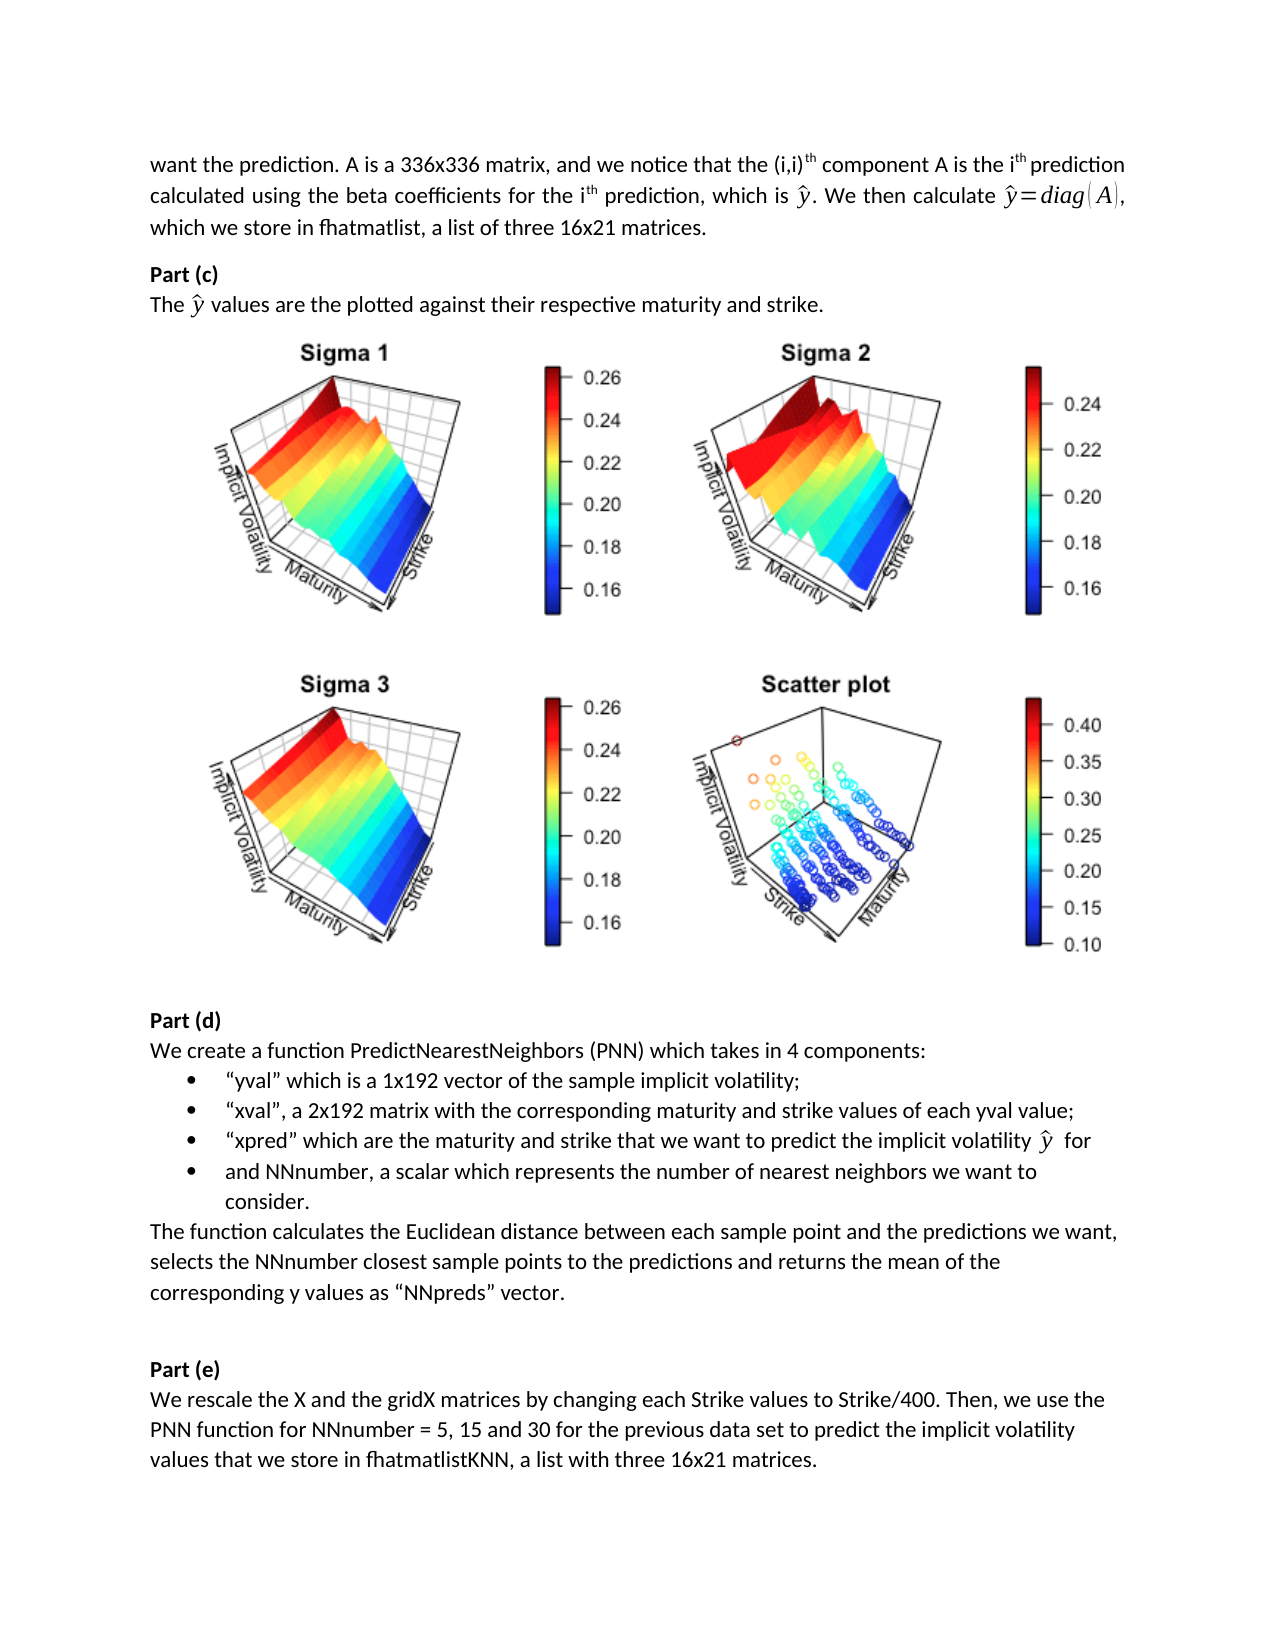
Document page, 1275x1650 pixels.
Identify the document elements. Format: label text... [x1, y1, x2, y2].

text The function calculates the Euclidean distance between each sample point and the predictions we want, selects the NNnumber closest sample points to the predictions and returns the mean of the corresponding y values as “NNpreds” vector. [150, 1217, 1125, 1306]
text The values are the plotted against their respective maturity and strike. [150, 290, 1125, 318]
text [150, 150, 1125, 241]
text We rescale the X and the gridX matrices by changing each Strike values to Strike/400. Then, we use the PNN function for NNnumber = 5, 15 and 30 for the previous data set to predict the implicit volatility values that we store in fhatmatlistKNN, a list with three 16x21 matrices. [150, 1385, 1125, 1473]
list “xval”, a 2x192 matrix with the corresponding maturity and strike values of each yval value; [187, 1096, 1125, 1124]
text Part (d) [150, 1006, 1125, 1034]
picture [150, 337, 1125, 987]
list “xpred” which are the maturity and strike that we want to predict the implicit volatility for [187, 1127, 1125, 1155]
text Part (e) [150, 1355, 1125, 1383]
text Part (c) [150, 260, 1125, 288]
text We create a function PredictNearestNeighbors (PNN) which takes in 4 components: [150, 1036, 1125, 1064]
list and NNnumber, a scalar which represents the number of nearest neighbors we want to consider. [187, 1157, 1125, 1215]
list “yval” which is a 1x192 vector of the sample implicit volatility; [187, 1066, 1125, 1094]
